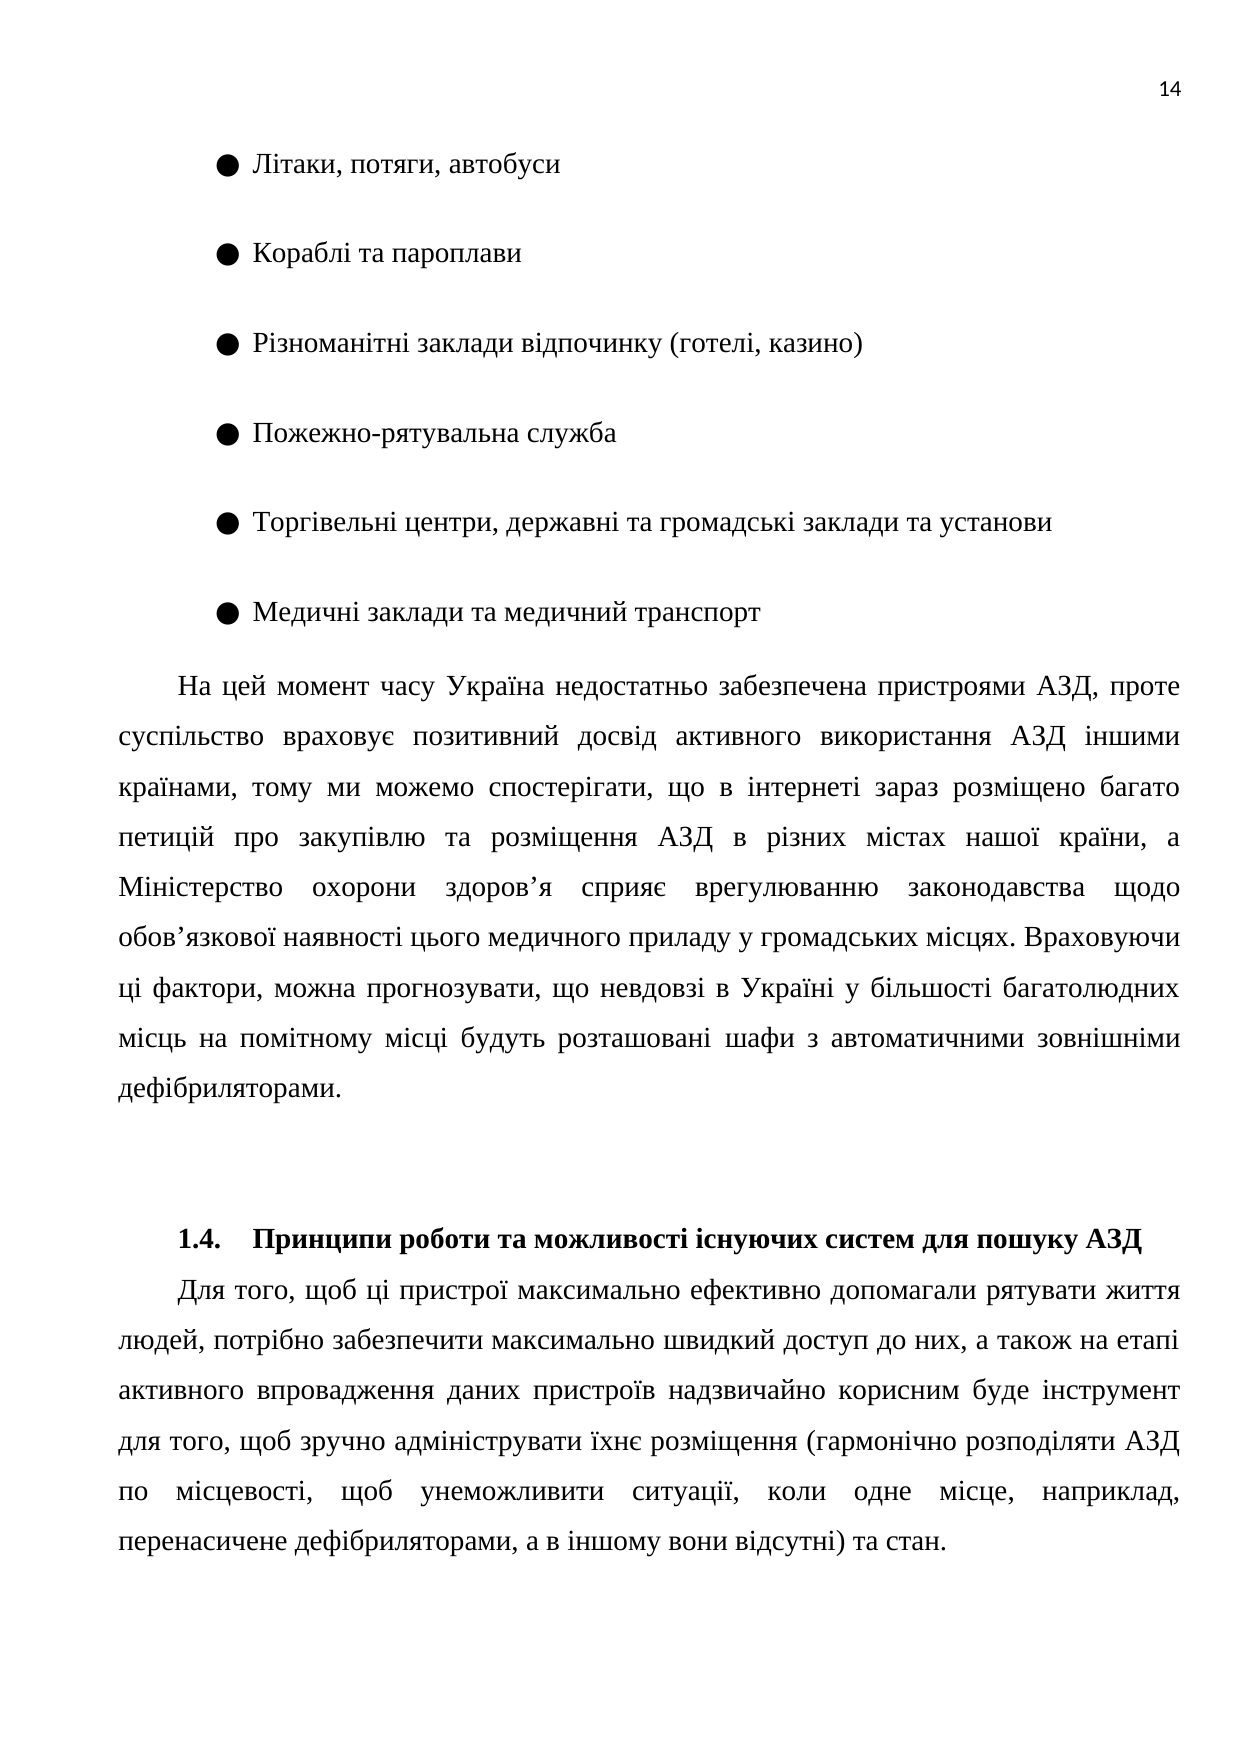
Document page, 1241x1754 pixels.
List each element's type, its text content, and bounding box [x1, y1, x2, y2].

list Принципи роботи та можливості існуючих систем для пошуку АЗД [177, 1221, 1181, 1255]
text На цей момент часу Україна недостатньо забезпечена пристроями АЗД, проте суспільство враховує позитивний досвід активного використання АЗД іншими країнами, тому ми можемо спостерігати, що в інтернеті зараз розміщено багато петицій про закупівлю та розміщення АЗД в різних містах нашої країни, а Міністерство охорони здоров’я сприяє врегулюванню законодавства щодо обов’язкової наявності цього медичного приладу у громадських місцях. Враховуючи ці фактори, можна прогнозувати, що невдовзі в Україні у більшості багатолюдних місць на помітному місці будуть розташовані шафи з автоматичними зовнішніми дефібриляторами. [118, 668, 1181, 1104]
list Різноманітні заклади відпочинку (готелі, казино) [215, 309, 1181, 369]
list Літаки, потяги, автобуси [215, 130, 1181, 190]
text Для того, щоб ці пристрої максимально ефективно допомагали рятувати життя людей, потрібно забезпечити максимально швидкий доступ до них, а також на етапі активного впровадження даних пристроїв надзвичайно корисним буде інструмент для того, щоб зручно адмініструвати їхнє розміщення (гармонічно розподіляти АЗД по місцевості, щоб унеможливити ситуації, коли одне місце, наприклад, перенасичене дефібриляторами, а в іншому вони відсутні) та стан. [118, 1272, 1181, 1557]
list Торгівельні центри, державні та громадські заклади та установи [215, 489, 1181, 548]
list Медичні заклади та медичний транспорт [215, 578, 1181, 638]
list Пожежно-рятувальна служба [215, 399, 1181, 459]
list Кораблі та пароплави [215, 219, 1181, 279]
